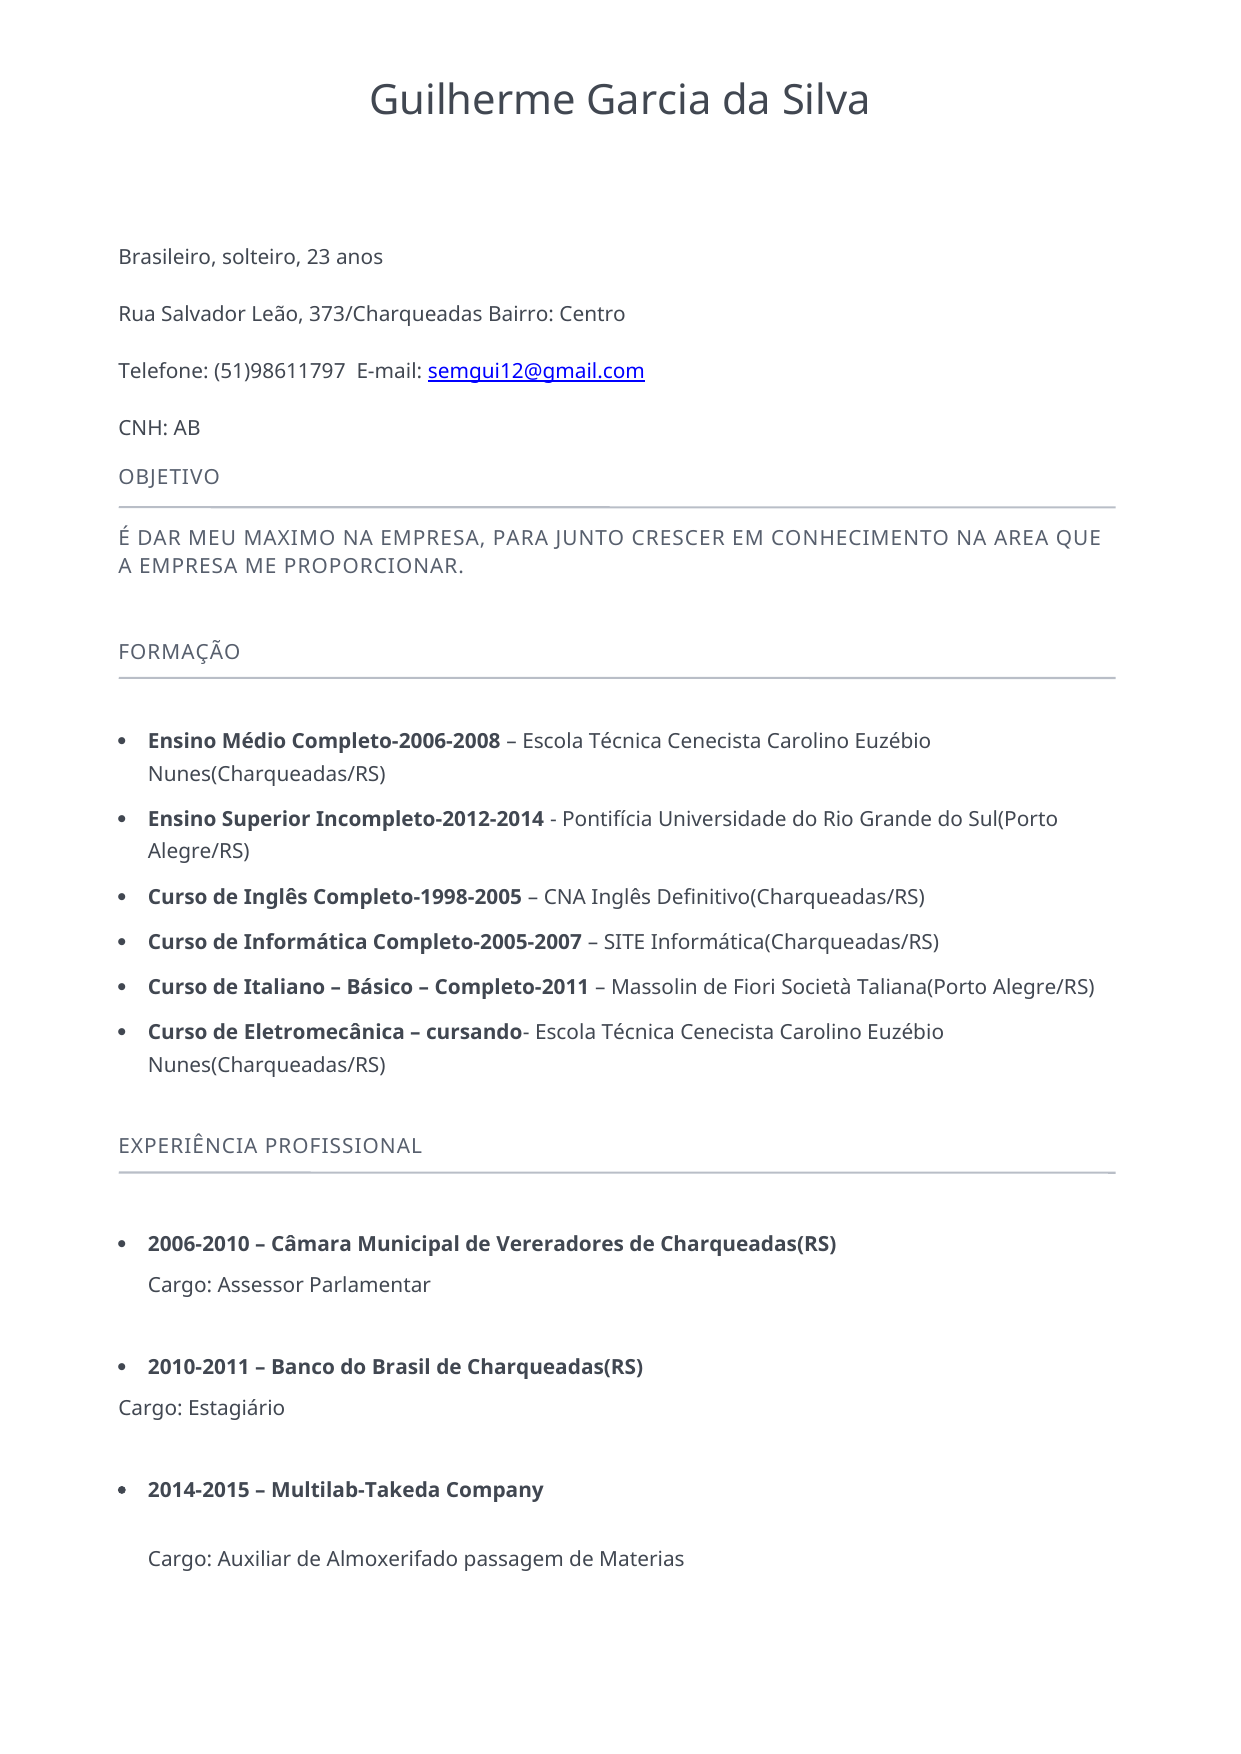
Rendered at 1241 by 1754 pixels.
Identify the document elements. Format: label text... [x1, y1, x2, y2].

text EXPERIÊNCIA PROFISSIONAL [118, 1132, 1122, 1160]
list Curso de Inglês Completo-1998-2005 – CNA Inglês Definitivo(Charqueadas/RS) [118, 882, 1122, 910]
list 2010-2011 – Banco do Brasil de Charqueadas(RS) [118, 1352, 1122, 1381]
text É dar meu maximo na empresa, para junto crescer em conhecimento na area que a empresa me proporcionar. [118, 523, 1122, 580]
list 2014-2015 – Multilab-Takeda Company [118, 1475, 1122, 1503]
list Cargo: Auxiliar de Almoxerifado passagem de Materias [148, 1516, 1122, 1573]
text Brasileiro, solteiro, 23 anos [118, 242, 1122, 299]
text CNH: AB [118, 413, 1122, 441]
list Curso de Eletromecânica – cursando- Escola Técnica Cenecista Carolino Euzébio Nunes(Charqueadas/RS) [118, 1017, 1122, 1078]
list Curso de Informática Completo-2005-2007 – SITE Informática(Charqueadas/RS) [118, 927, 1122, 955]
list Curso de Italiano – Básico – Completo-2011 – Massolin de Fiori Società Taliana(Porto Alegre/RS) [118, 972, 1122, 1000]
text Cargo: Estagiário [118, 1393, 1122, 1422]
text objetivo [118, 462, 1122, 491]
list 2006-2010 – Câmara Municipal de Vereradores de Charqueadas(RS) [118, 1229, 1122, 1258]
text Guilherme Garcia da Silva [118, 70, 1122, 127]
text Rua Salvador Leão, 373/Charqueadas Bairro: Centro Telefone: (51)98611797 E-mail: semgui12@gmail.com [118, 299, 1122, 384]
list Ensino Superior Incompleto-2012-2014 - Pontifícia Universidade do Rio Grande do Sul(Porto Alegre/RS) [118, 804, 1122, 865]
text FORMAÇÃO [118, 637, 1122, 665]
list Cargo: Assessor Parlamentar [148, 1270, 1122, 1299]
list Ensino Médio Completo-2006-2008 – Escola Técnica Cenecista Carolino Euzébio Nunes(Charqueadas/RS) [118, 726, 1122, 787]
